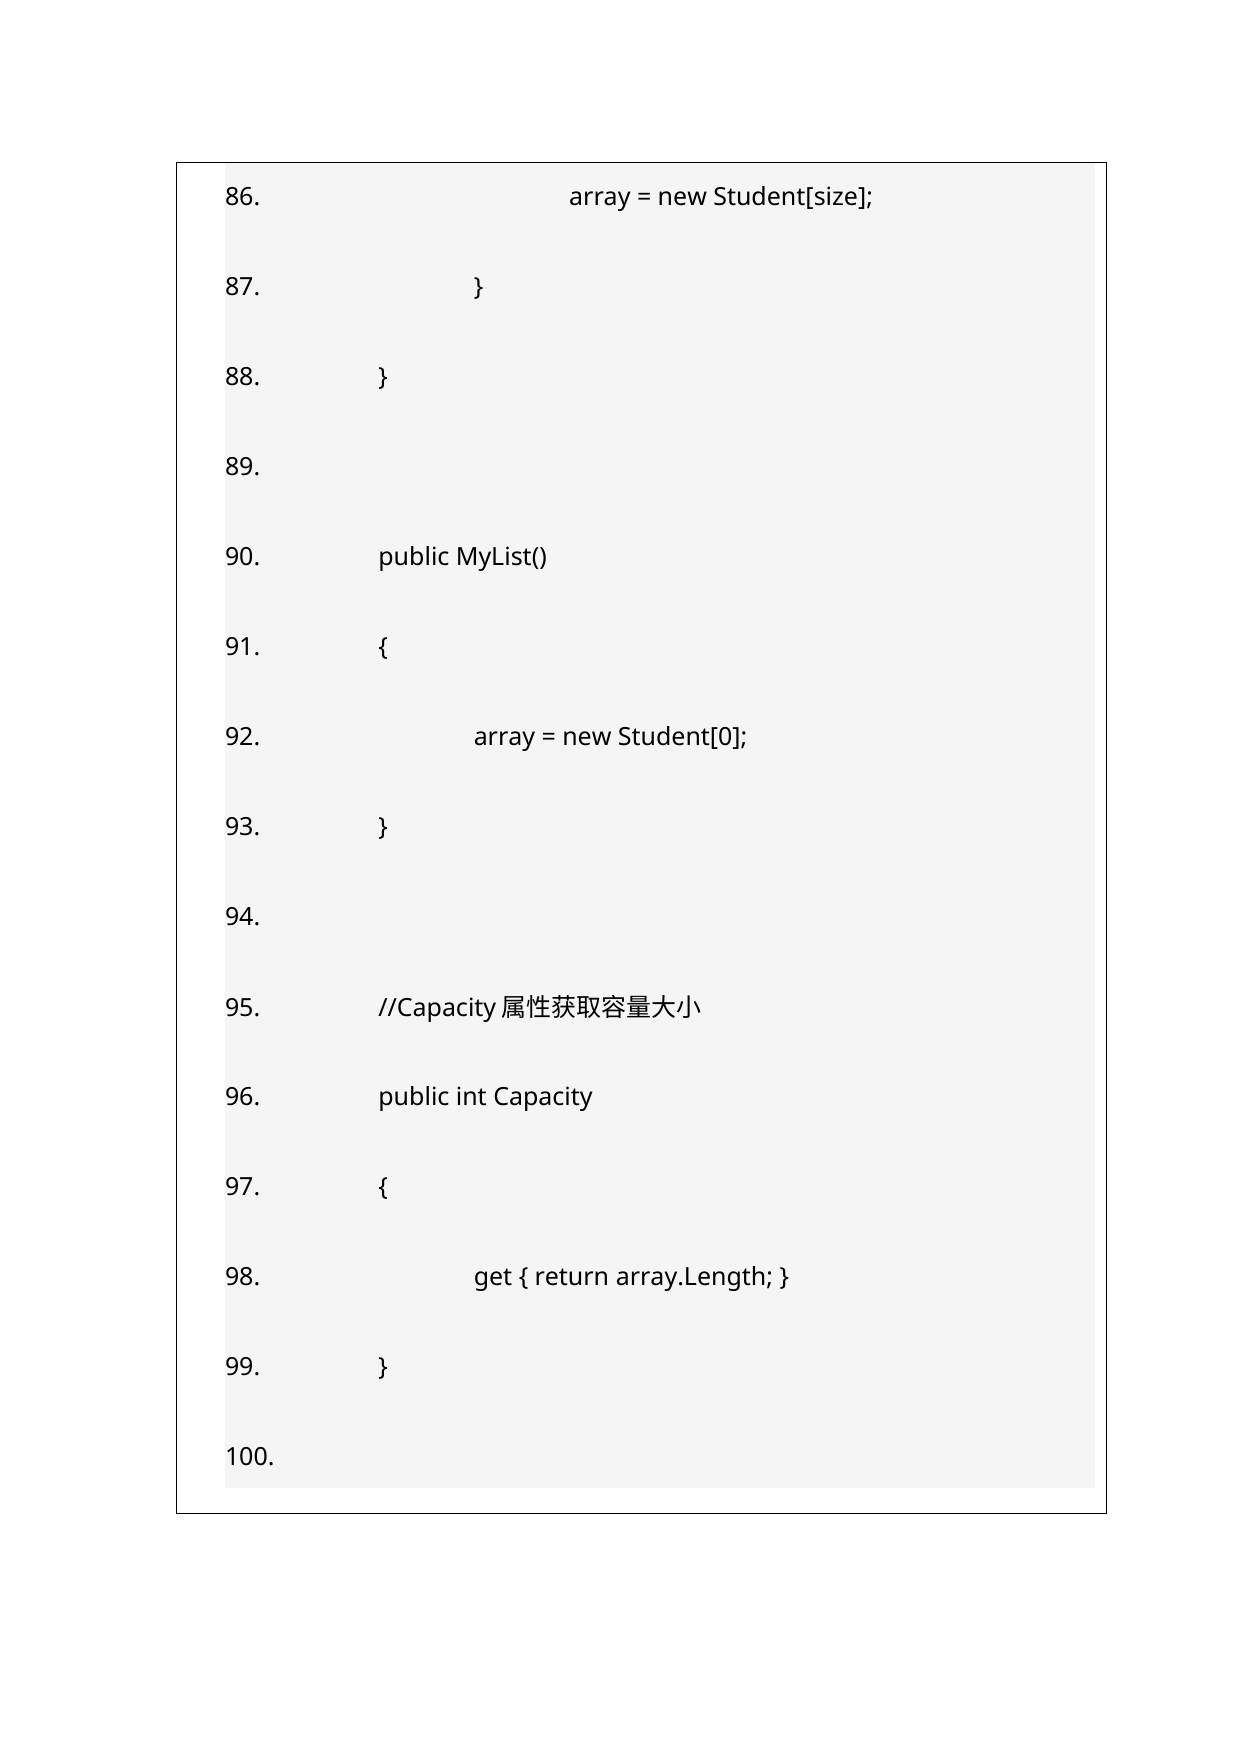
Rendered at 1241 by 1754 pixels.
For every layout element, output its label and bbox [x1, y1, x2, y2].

table_header [177, 163, 1106, 1513]
